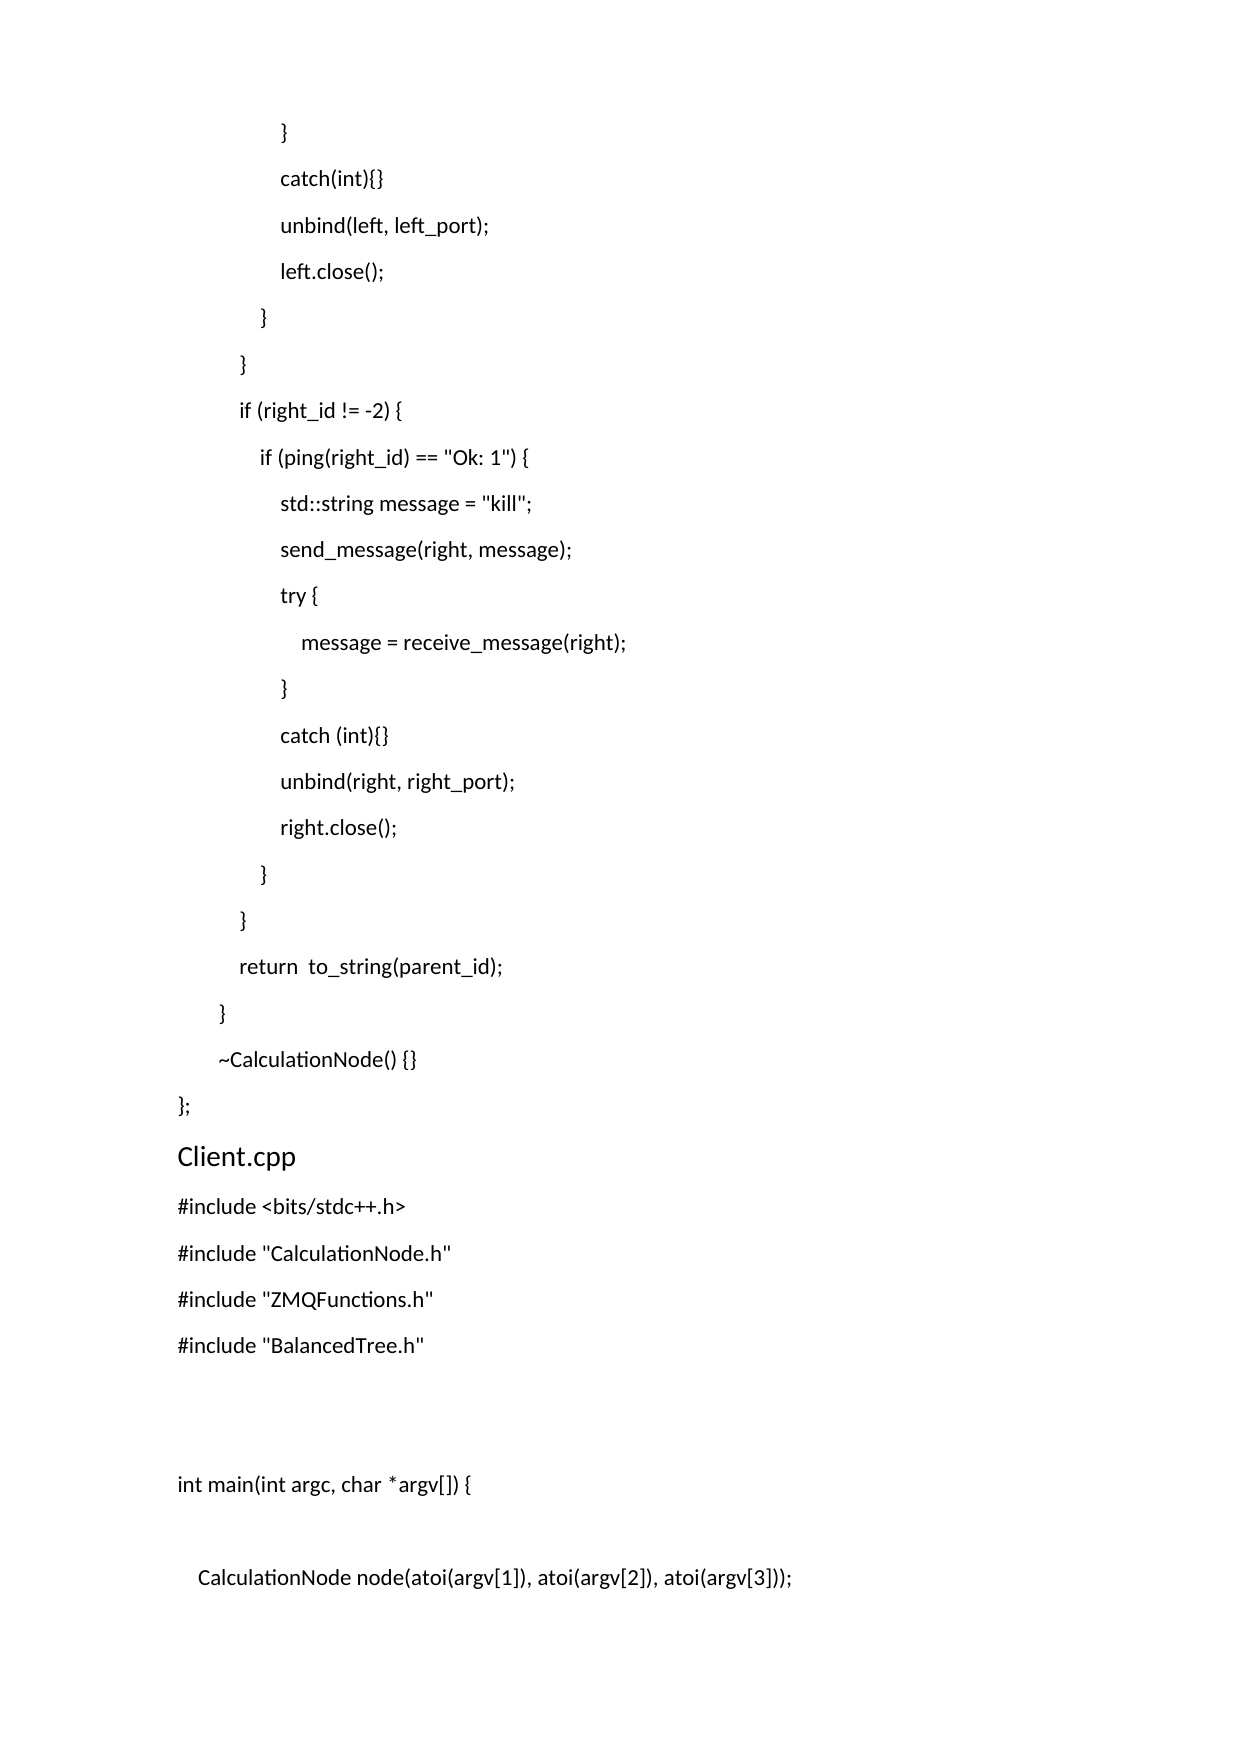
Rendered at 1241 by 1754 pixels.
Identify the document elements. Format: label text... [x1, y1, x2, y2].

text return to_string(parent_id); [177, 952, 1152, 981]
text #include "BalancedTree.h" [177, 1331, 1152, 1359]
text unbind(right, right_port); [177, 767, 1152, 795]
text catch (int){} [177, 721, 1152, 749]
text CalculationNode node(atoi(argv[1]), atoi(argv[2]), atoi(argv[3])); [177, 1563, 1152, 1591]
text } [177, 999, 1152, 1027]
text } [177, 674, 1152, 702]
text }; [177, 1092, 1152, 1119]
text right.close(); [177, 813, 1152, 841]
text } [177, 303, 1152, 332]
text } [177, 350, 1152, 378]
text try { [177, 582, 1152, 610]
text std::string message = "kill"; [177, 489, 1152, 517]
text send_message(right, message); [177, 535, 1152, 563]
text unbind(left, left_port); [177, 211, 1152, 239]
text ~CalculationNode() {} [177, 1045, 1152, 1073]
text #include "ZMQFunctions.h" [177, 1285, 1152, 1313]
text } [177, 906, 1152, 934]
text if (ping(right_id) == "Ok: 1") { [177, 443, 1152, 471]
text Client.cpp [177, 1138, 1152, 1173]
text catch(int){} [177, 164, 1152, 192]
text } [177, 860, 1152, 888]
text #include <bits/stdc++.h> [177, 1192, 1152, 1220]
text left.close(); [177, 257, 1152, 285]
text #include "CalculationNode.h" [177, 1239, 1152, 1267]
text } [177, 118, 1152, 146]
text if (right_id != -2) { [177, 396, 1152, 424]
text message = receive_message(right); [177, 628, 1152, 656]
text int main(int argc, char *argv[]) { [177, 1470, 1152, 1498]
